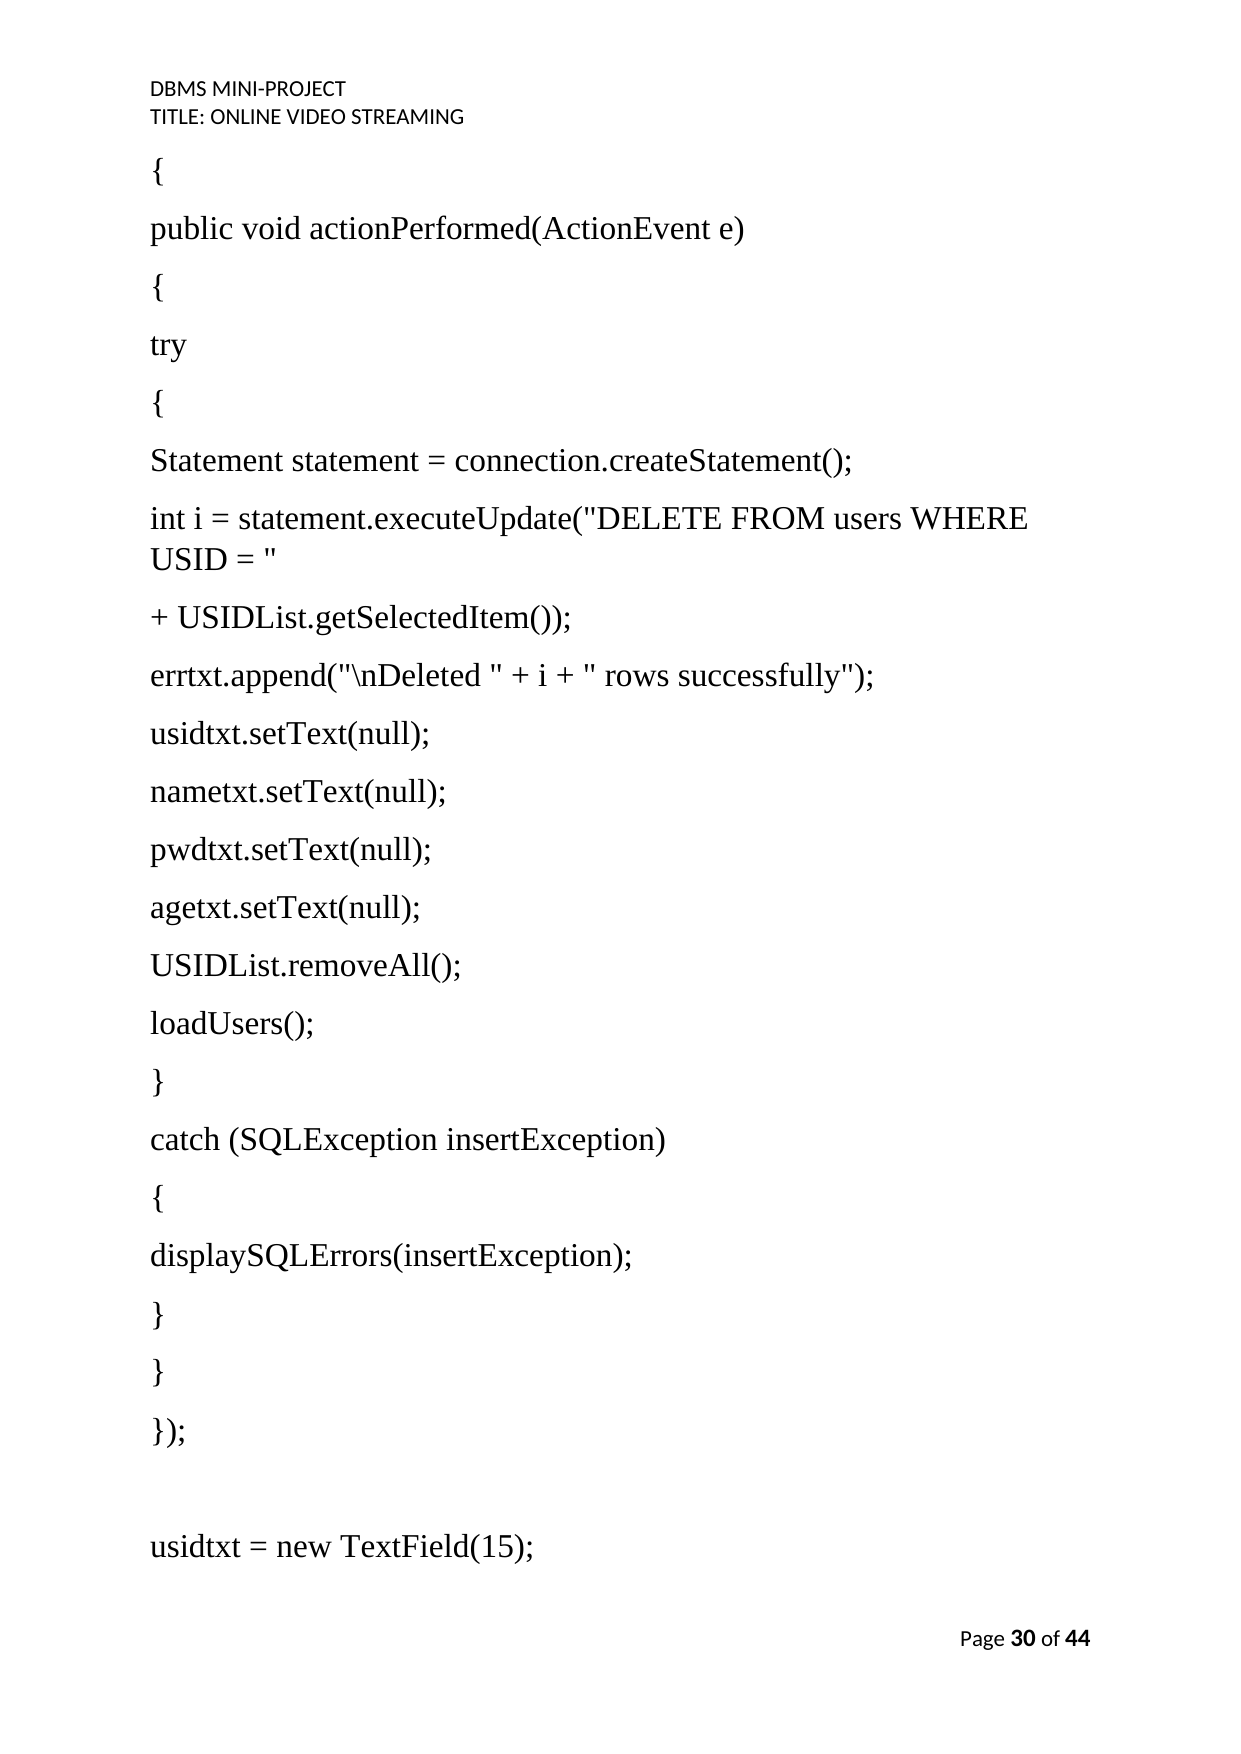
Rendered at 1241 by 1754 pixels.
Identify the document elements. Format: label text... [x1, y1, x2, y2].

text usidtxt = new TextField(15); [150, 1526, 1090, 1564]
text USIDList.removeAll(); [150, 946, 1090, 984]
text errtxt.append("\nDeleted " + i + " rows successfully"); [150, 656, 1090, 694]
text catch (SQLException insertException) [150, 1120, 1090, 1158]
text { [150, 150, 1090, 188]
text { [150, 266, 1090, 304]
text { [150, 382, 1090, 420]
text } [150, 1062, 1090, 1100]
text try [150, 324, 1090, 362]
text agetxt.setText(null); [150, 888, 1090, 926]
text Statement statement = connection.createStatement(); [150, 440, 1090, 478]
text } [150, 1294, 1090, 1332]
text loadUsers(); [150, 1004, 1090, 1042]
text nametxt.setText(null); [150, 772, 1090, 810]
text pwdtxt.setText(null); [150, 829, 1090, 868]
text + USIDList.getSelectedItem()); [150, 597, 1090, 636]
text }); [150, 1410, 1090, 1448]
text } [150, 1352, 1090, 1390]
text usidtxt.setText(null); [150, 713, 1090, 752]
text public void actionPerformed(ActionEvent e) [150, 208, 1090, 246]
text displaySQLErrors(insertException); [150, 1236, 1090, 1274]
text int i = statement.executeUpdate("DELETE FROM users WHERE USID = " [150, 498, 1090, 578]
text { [150, 1178, 1090, 1216]
